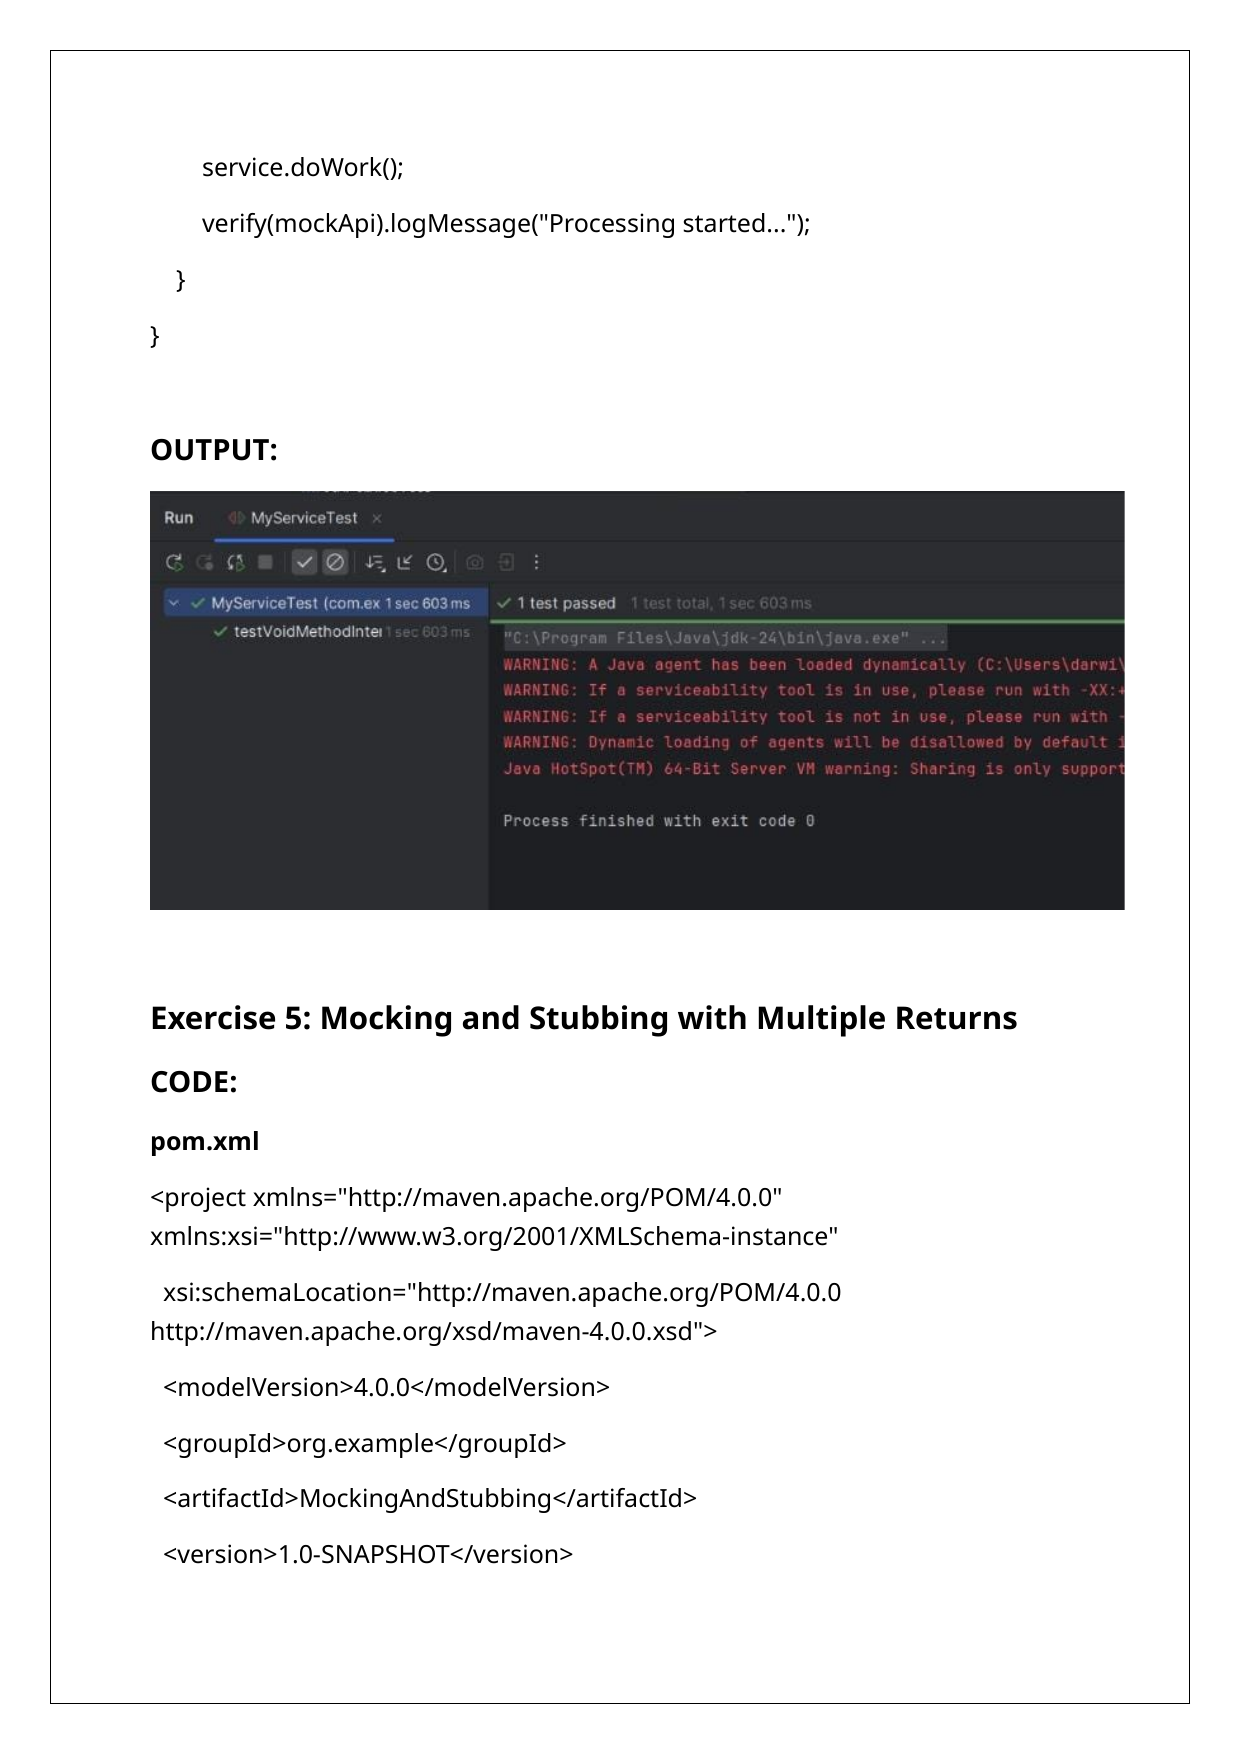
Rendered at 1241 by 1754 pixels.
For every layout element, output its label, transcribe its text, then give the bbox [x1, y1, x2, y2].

text <groupId>org.example</groupId> [150, 1425, 1090, 1459]
text Exercise 5: Mocking and Stubbing with Multiple Returns [150, 996, 1090, 1038]
text CODE: [150, 1061, 1090, 1101]
text verify(mockApi).logMessage("Processing started..."); [150, 206, 1090, 240]
text <modelVersion>4.0.0</modelVersion> [150, 1369, 1090, 1403]
text OUTPUT: [150, 429, 1090, 469]
text } [150, 262, 1090, 296]
text <artifactId>MockingAndStubbing</artifactId> [150, 1481, 1090, 1515]
text xsi:schemaLocation="http://maven.apache.org/POM/4.0.0 http://maven.apache.org/xsd/maven-4.0.0.xsd"> [150, 1274, 1090, 1348]
text <project xmlns="http://maven.apache.org/POM/4.0.0" xmlns:xsi="http://www.w3.org/2001/XMLSchema-instance" [150, 1179, 1090, 1253]
text service.doWork(); [150, 150, 1090, 184]
text <version>1.0-SNAPSHOT</version> [150, 1537, 1090, 1571]
text pom.xml [150, 1124, 1090, 1158]
text } [150, 317, 1090, 352]
picture [150, 491, 1125, 910]
